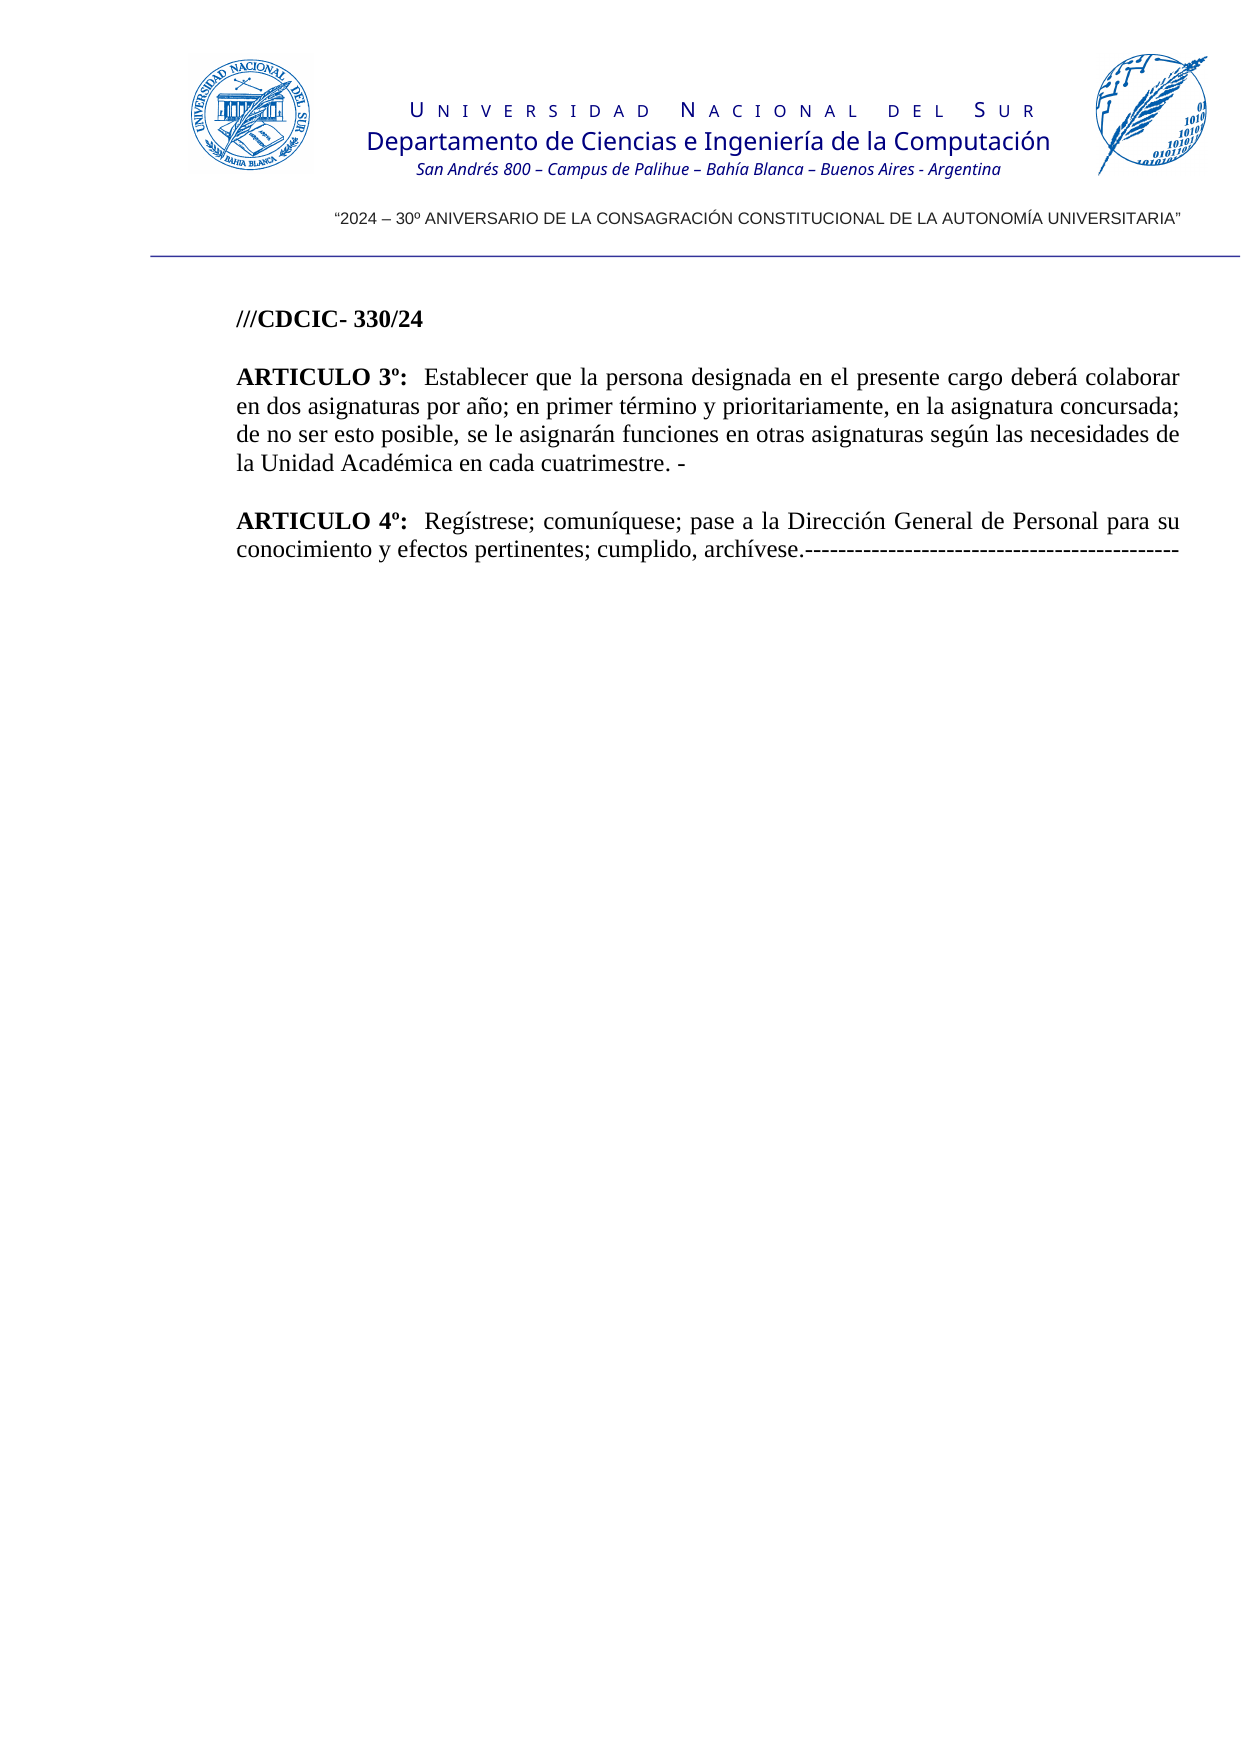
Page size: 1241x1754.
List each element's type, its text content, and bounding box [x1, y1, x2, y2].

text ARTICULO 3º: Establecer que la persona designada en el presente cargo deberá colaborar en dos asignaturas por año; en primer término y prioritariamente, en la asignatura concursada; de no ser esto posible, se le asignarán funciones en otras asignaturas según las necesidades de la Unidad Académica en cada cuatrimestre. - [236, 362, 1181, 477]
text ///CDCIC- 330/24 [236, 304, 1181, 333]
text ARTICULO 4º: Regístrese; comuníquese; pase a la Dirección General de Personal para su conocimiento y efectos pertinentes; cumplido, archívese.--------------------------------------------- [236, 506, 1181, 563]
picture [1095, 53, 1209, 176]
picture [187, 53, 315, 174]
